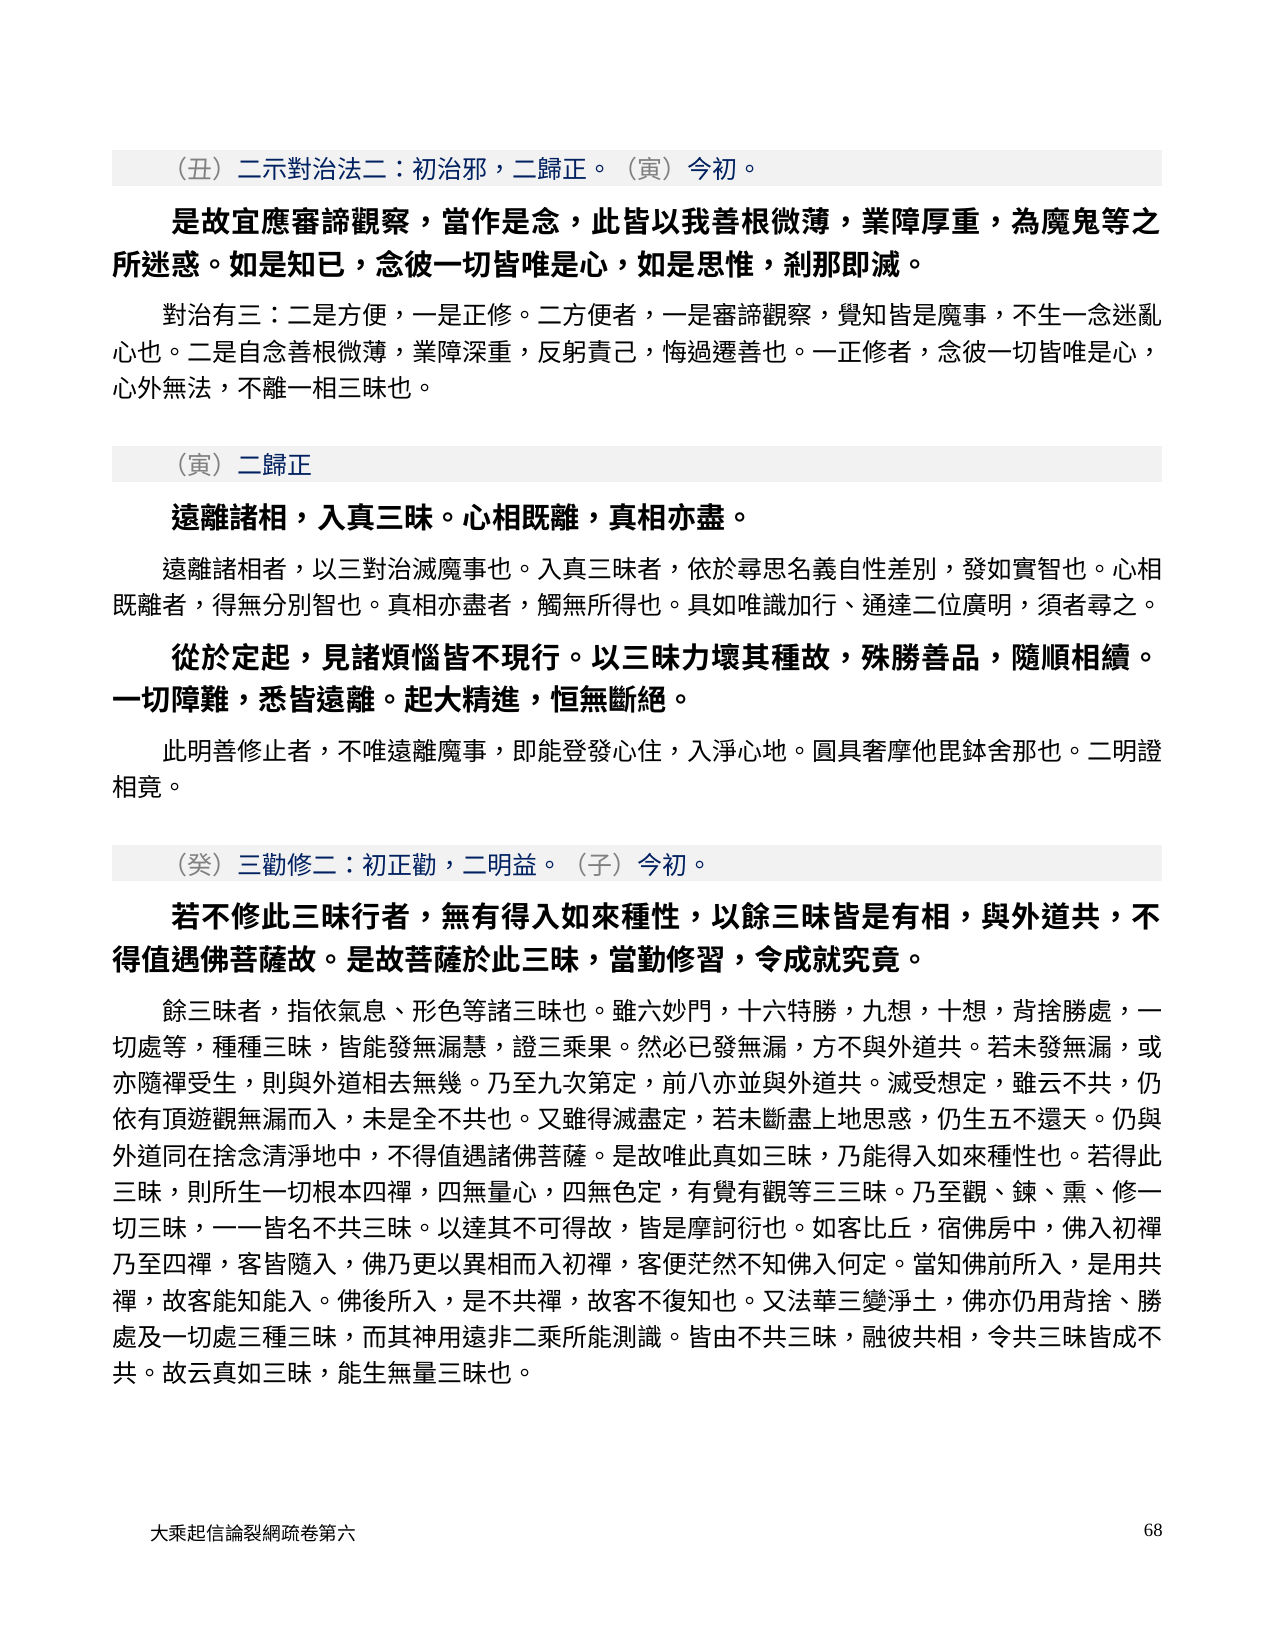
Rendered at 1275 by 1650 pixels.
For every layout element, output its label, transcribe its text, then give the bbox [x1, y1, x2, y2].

text 對治有三：二是方便，一是正修。二方便者，一是審諦觀察，覺知皆是魔事，不生一念迷亂心也。二是自念善根微薄，業障深重，反躬責己，悔過遷善也。一正修者，念彼一切皆唯是心，心外無法，不離一相三昧也。 [112, 296, 1162, 404]
text 從於定起，見諸煩惱皆不現行。以三昧力壞其種故，殊勝善品，隨順相續。一切障難，悉皆遠離。起大精進，恒無斷絕。 [112, 634, 1162, 719]
text 餘三昧者，指依氣息、形色等諸三昧也。雖六妙門，十六特勝，九想，十想，背捨勝處，一切處等，種種三昧，皆能發無漏慧，證三乘果。然必已發無漏，方不與外道共。若未發無漏，或亦隨禪受生，則與外道相去無幾。乃至九次第定，前八亦並與外道共。滅受想定，雖云不共，仍依有頂遊觀無漏而入，未是全不共也。又雖得滅盡定，若未斷盡上地思惑，仍生五不還天。仍與外道同在捨念清淨地中，不得值遇諸佛菩薩。是故唯此真如三昧，乃能得入如來種性也。若得此三昧，則所生一切根本四禪，四無量心，四無色定，有覺有觀等三三昧。乃至觀、鍊、熏、修一切三昧，一一皆名不共三昧。以達其不可得故，皆是摩訶衍也。如客比丘，宿佛房中，佛入初禪乃至四禪，客皆隨入，佛乃更以異相而入初禪，客便茫然不知佛入何定。當知佛前所入，是用共禪，故客能知能入。佛後所入，是不共禪，故客不復知也。又法華三變淨土，佛亦仍用背捨、勝處及一切處三種三昧，而其神用遠非二乘所能測識。皆由不共三昧，融彼共相，令共三昧皆成不共。故云真如三昧，能生無量三昧也。 [112, 991, 1162, 1390]
text 若不修此三昧行者，無有得入如來種性，以餘三昧皆是有相，與外道共，不得值遇佛菩薩故。是故菩薩於此三昧，當勤修習，令成就究竟。 [112, 894, 1162, 978]
text 遠離諸相者，以三對治滅魔事也。入真三昧者，依於尋思名義自性差別，發如實智也。心相既離者，得無分別智也。真相亦盡者，觸無所得也。具如唯識加行、通達二位廣明，須者尋之。 [112, 549, 1162, 622]
text 此明善修止者，不唯遠離魔事，即能登發心住，入淨心地。圓具奢摩他毘鉢舍那也。二明證相竟。 [112, 731, 1162, 804]
text 是故宜應審諦觀察，當作是念，此皆以我善根微薄，業障厚重，為魔鬼等之所迷惑。如是知已，念彼一切皆唯是心，如是思惟，剎那即滅。 [112, 199, 1162, 283]
text （癸）三勸修二：初正勸，二明益。（子）今初。 [112, 845, 1162, 881]
text （丑）二示對治法二：初治邪，二歸正。（寅）今初。 [112, 150, 1162, 186]
text （寅）二歸正 [112, 446, 1162, 482]
text 遠離諸相，入真三昧。心相既離，真相亦盡。 [112, 494, 1162, 537]
